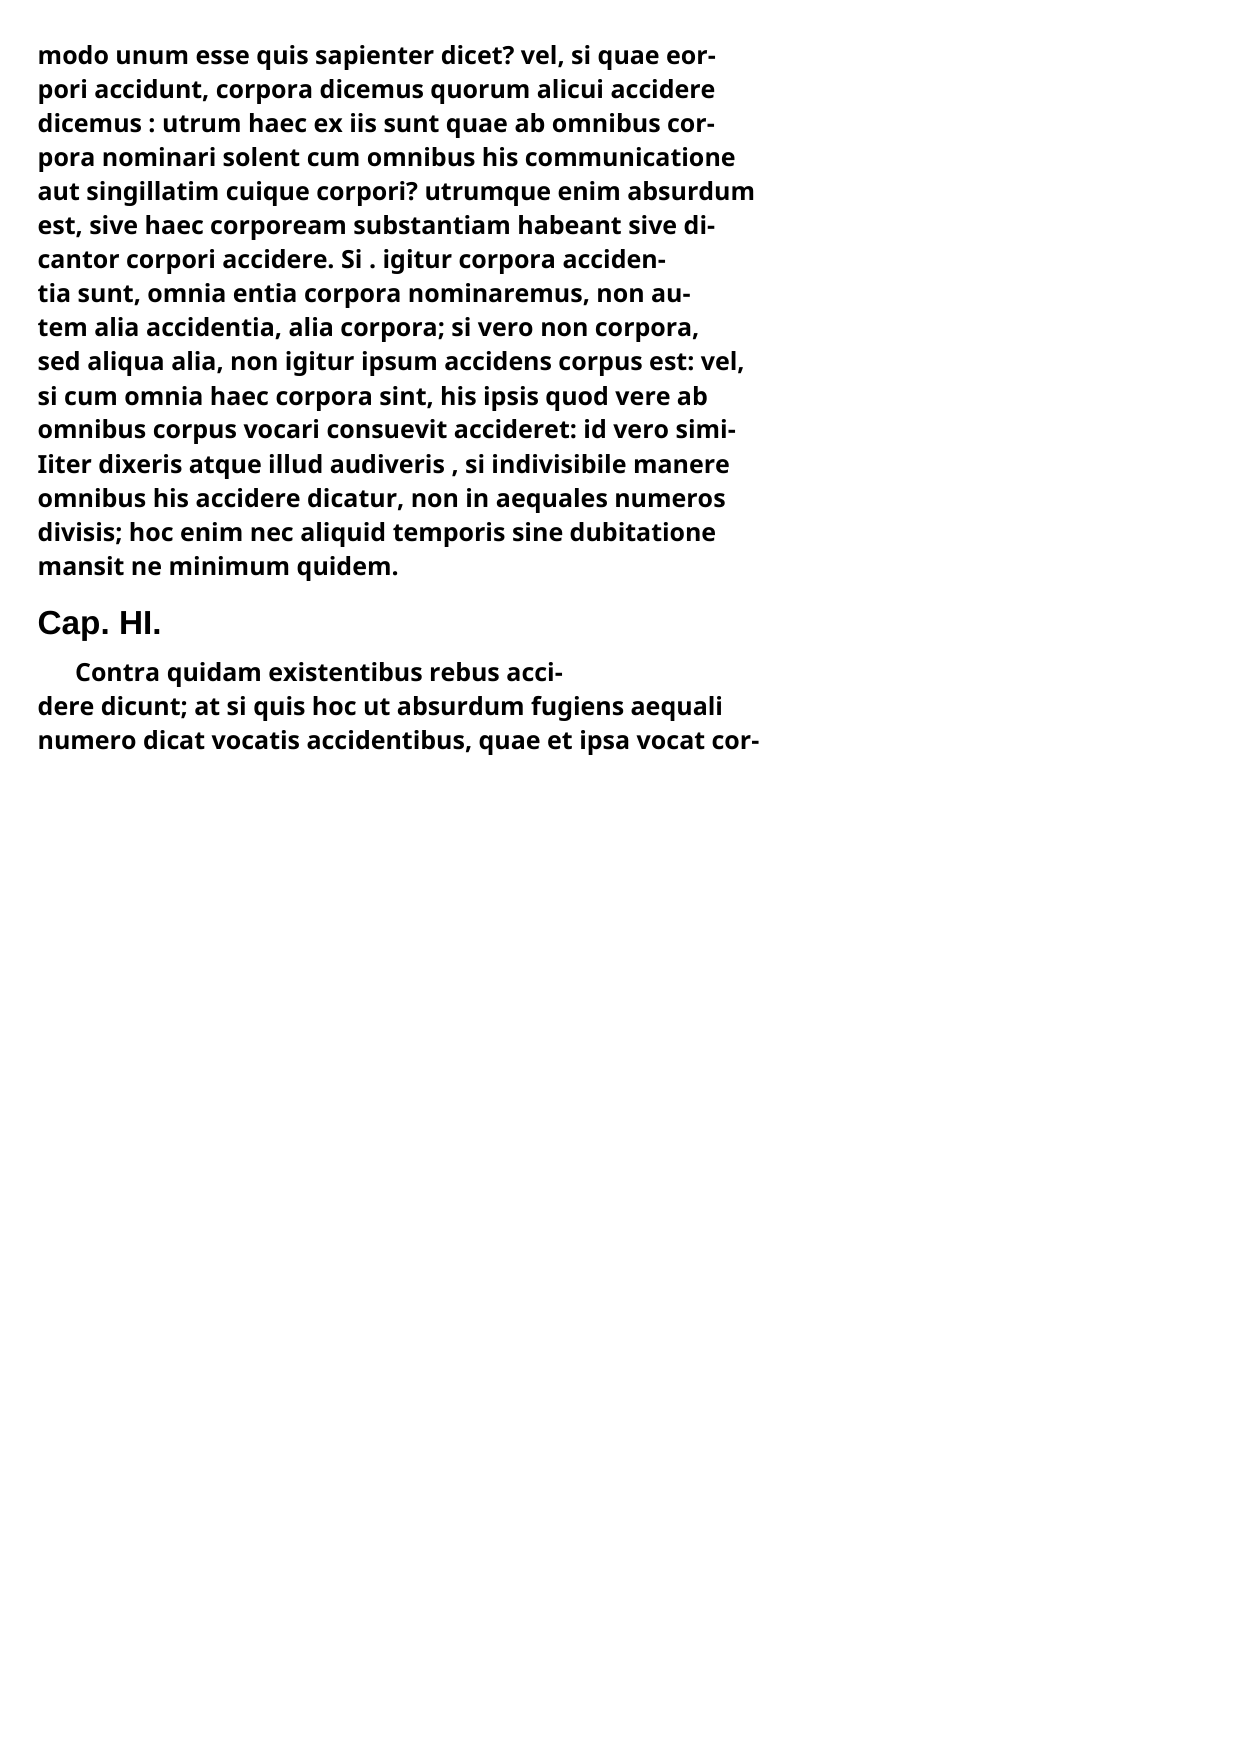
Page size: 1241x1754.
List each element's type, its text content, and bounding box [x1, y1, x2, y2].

subtitle Cap. HI. [37, 603, 1203, 642]
text modo unum esse quis sapienter dicet? vel, si quae eor- pori accidunt, corpora dicemus quorum alicui accidere dicemus : utrum haec ex iis sunt quae ab omnibus cor- pora nominari solent cum omnibus his communicatione aut singillatim cuique corpori? utrumque enim absurdum est, sive haec corpoream substantiam habeant sive di- cantor corpori accidere. Si . igitur corpora acciden- tia sunt, omnia entia corpora nominaremus, non au- tem alia accidentia, alia corpora; si vero non corpora, sed aliqua alia, non igitur ipsum accidens corpus est: vel, si cum omnia haec corpora sint, his ipsis quod vere ab omnibus corpus vocari consuevit accideret: id vero simi- Iiter dixeris atque illud audiveris , si indivisibile manere omnibus his accidere dicatur, non in aequales numeros divisis; hoc enim nec aliquid temporis sine dubitatione mansit ne minimum quidem. [37, 37, 1203, 582]
text Contra quidam existentibus rebus acci- dere dicunt; at si quis hoc ut absurdum fugiens aequali numero dicat vocatis accidentibus, quae et ipsa vocat cor- [37, 654, 1203, 756]
